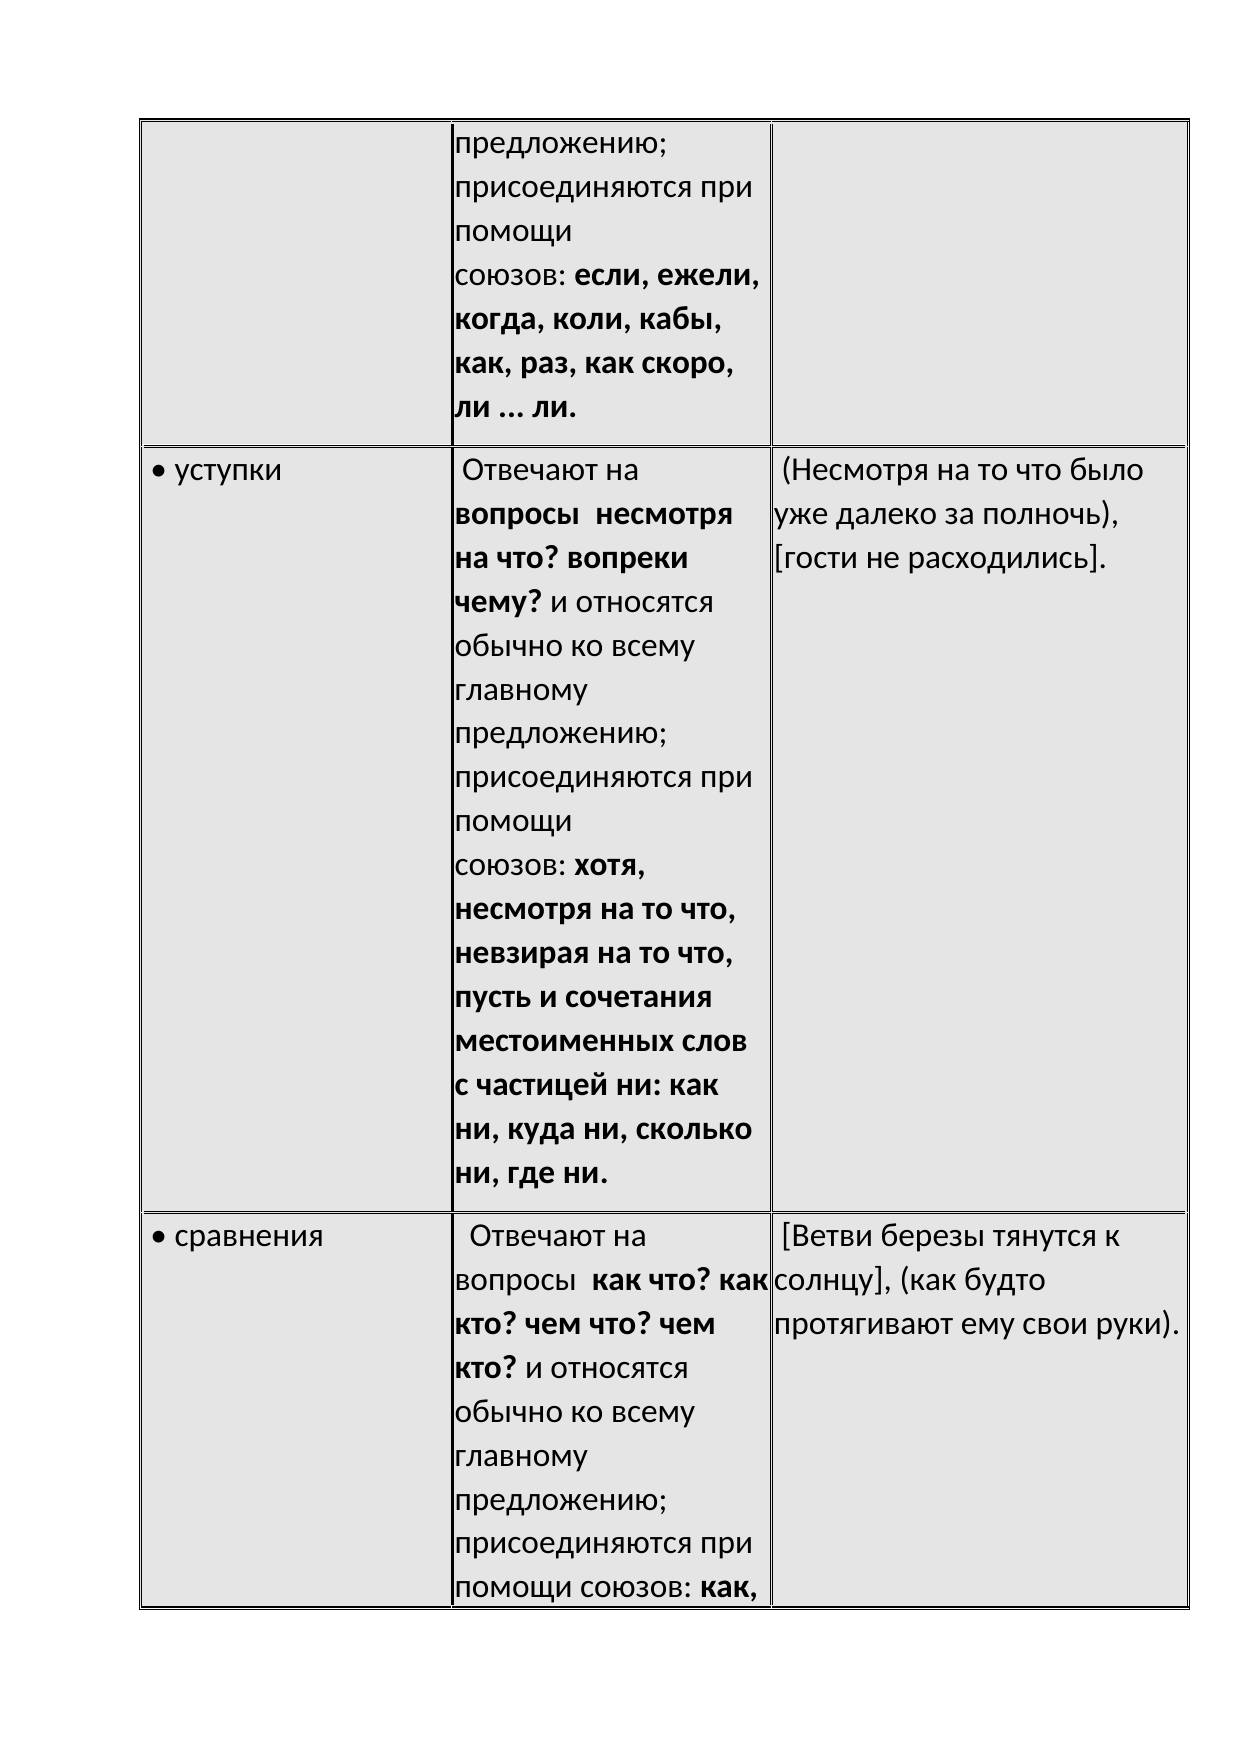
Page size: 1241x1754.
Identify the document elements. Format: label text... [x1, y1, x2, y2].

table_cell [452, 1214, 771, 1606]
table_cell Отвечают на вопросы несмотря на что? вопреки чему? и относятся обычно ко всему главному предложению; присоединяются при помощи союзов: хотя, несмотря на то что, невзирая на то что, пусть и сочетания местоименных слов с частицей ни: как ни, куда ни, сколько ни, где ни. [454, 448, 770, 1211]
table_cell • условия [142, 120, 452, 444]
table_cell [452, 122, 771, 444]
table_cell • уступки [142, 445, 451, 1211]
table_cell (Несмотря на то что было уже далеко за полночь), [гости не расходились]. [773, 445, 1187, 1211]
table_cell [771, 122, 1187, 444]
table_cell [771, 1211, 1188, 1606]
table_cell • сравнения [140, 1211, 452, 1606]
